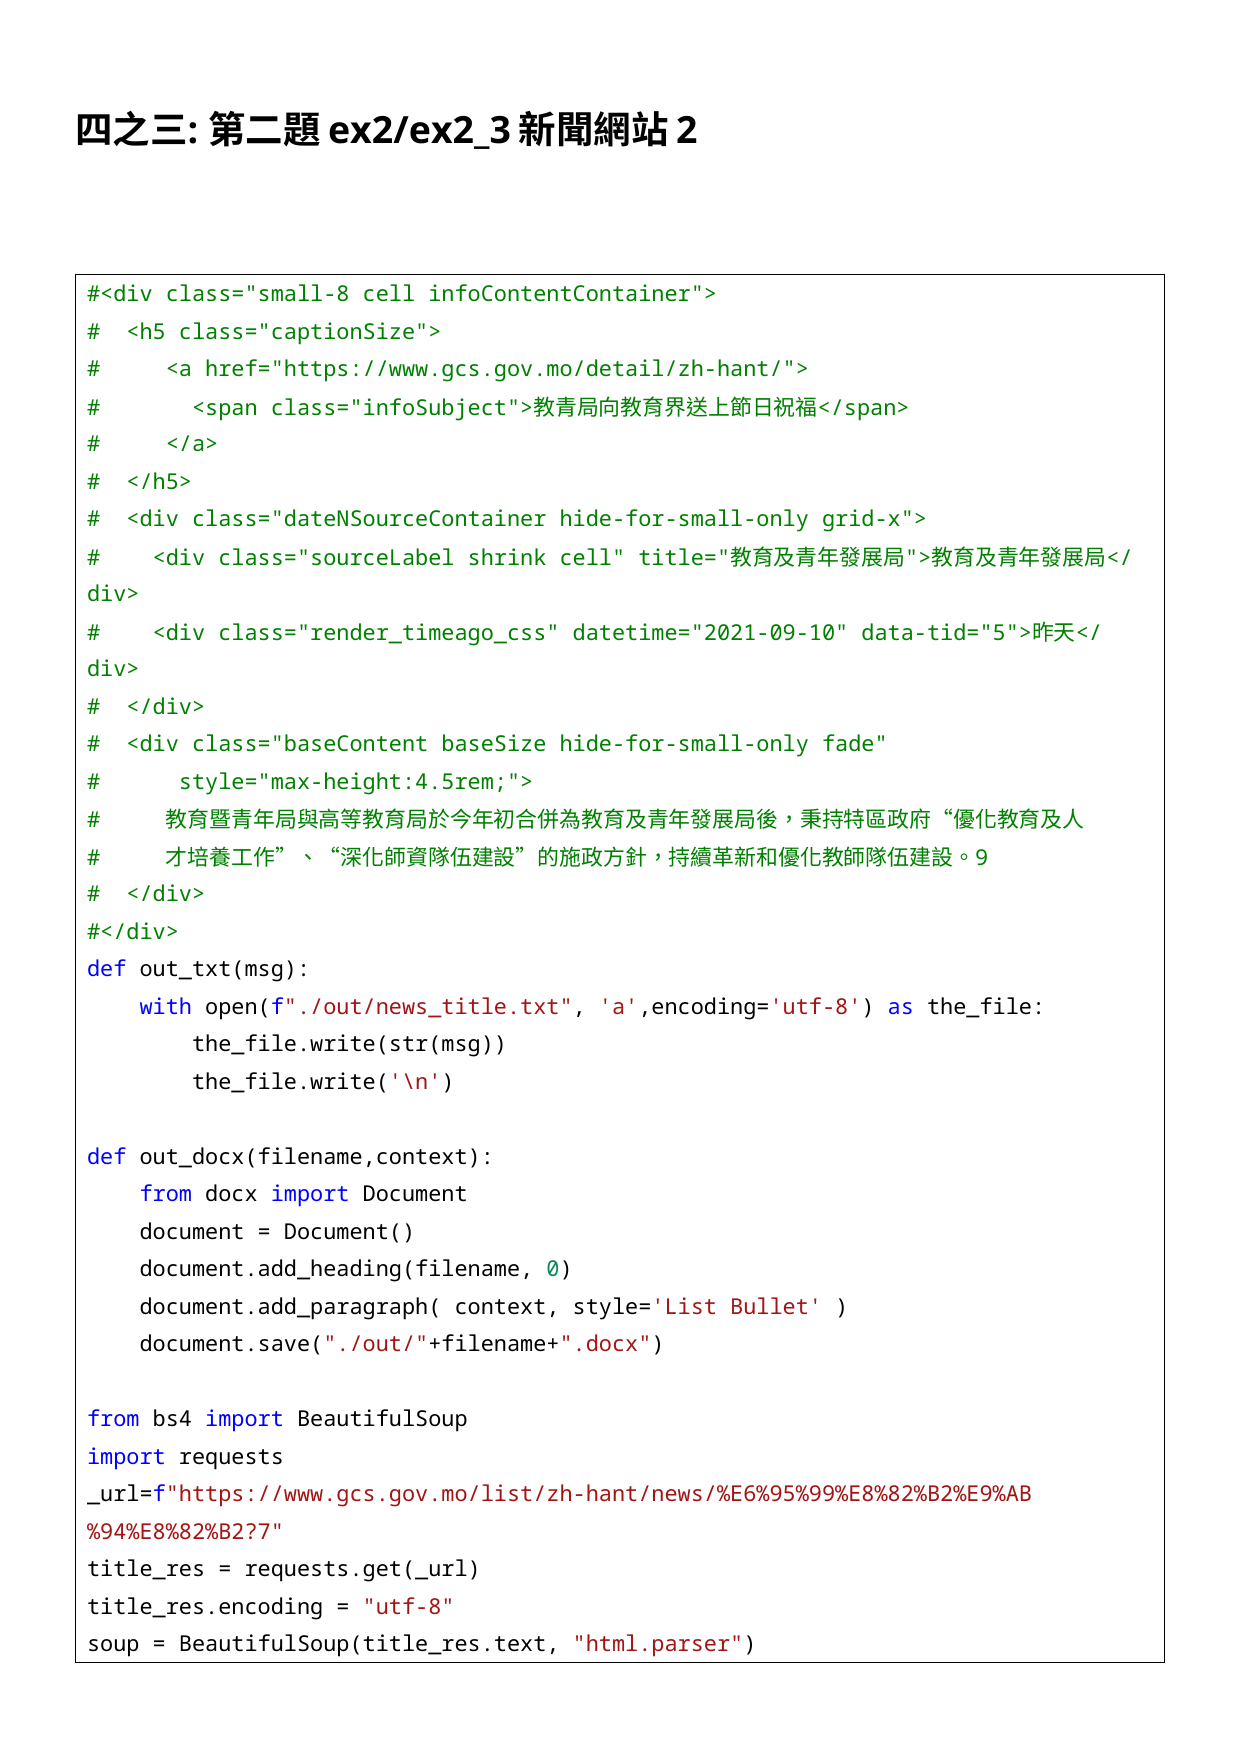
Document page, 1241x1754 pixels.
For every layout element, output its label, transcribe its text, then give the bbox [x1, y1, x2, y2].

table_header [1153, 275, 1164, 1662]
subtitle 四之三: 第二題ex2/ex2_3新聞網站2 [75, 89, 1165, 164]
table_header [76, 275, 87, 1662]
